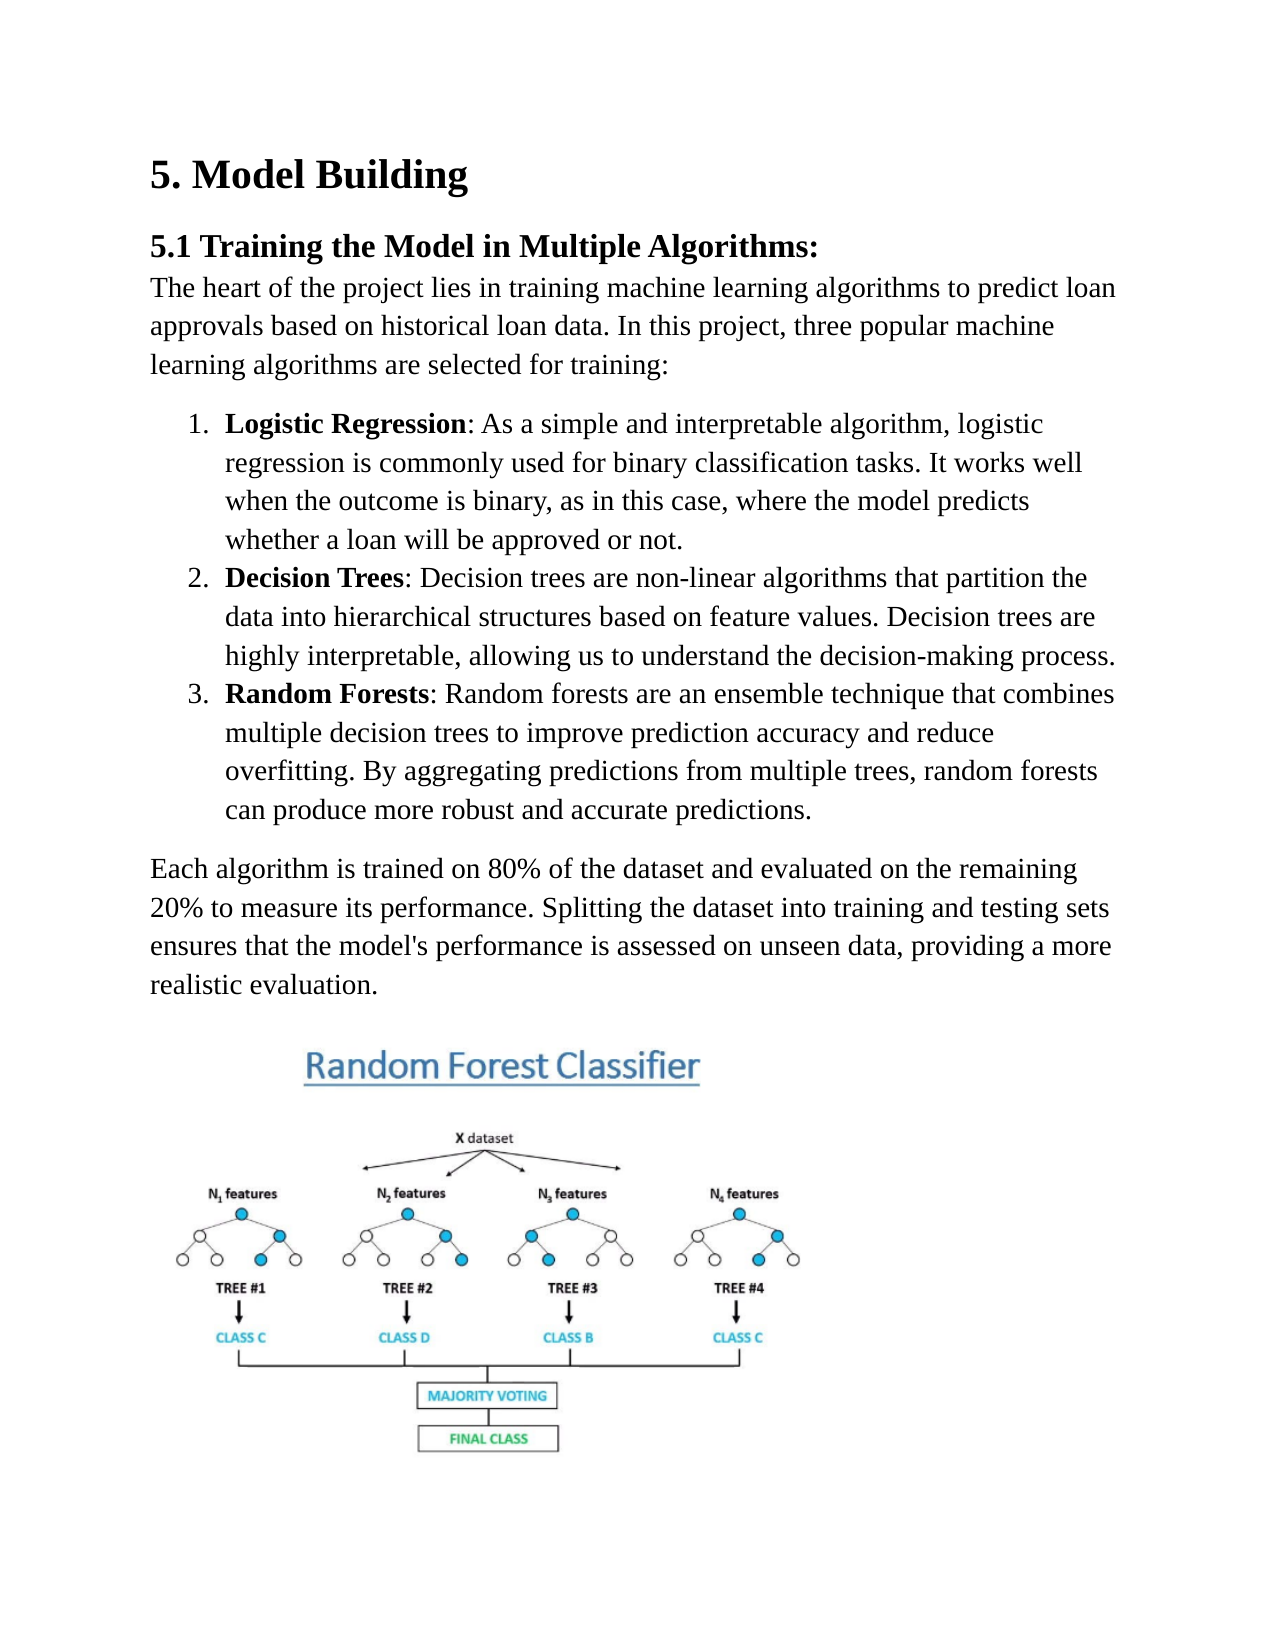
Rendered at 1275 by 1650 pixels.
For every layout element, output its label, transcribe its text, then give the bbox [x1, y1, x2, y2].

subtitle 5.1 Training the Model in Multiple Algorithms: [150, 226, 1125, 264]
list Random Forests: Random forests are an ensemble technique that combines multiple decision trees to improve prediction accuracy and reduce overfitting. By aggregating predictions from multiple trees, random forests can produce more robust and accurate predictions. [187, 676, 1125, 825]
text The heart of the project lies in training machine learning algorithms to predict loan approvals based on historical loan data. In this project, three popular machine learning algorithms are selected for training: [150, 270, 1125, 381]
picture [150, 1026, 818, 1493]
text 5. Model Building [150, 150, 1125, 198]
text Each algorithm is trained on 80% of the dataset and evaluated on the remaining 20% to measure its performance. Splitting the dataset into training and testing sets ensures that the model's performance is assessed on unseen data, providing a more realistic evaluation. [150, 851, 1125, 1000]
list Decision Trees: Decision trees are non-linear algorithms that partition the data into hierarchical structures based on feature values. Decision trees are highly interpretable, allowing us to understand the decision-making process. [187, 561, 1125, 671]
list Logistic Regression: As a simple and interpretable algorithm, logistic regression is commonly used for binary classification tasks. It works well when the outcome is binary, as in this case, where the model predicts whether a loan will be approved or not. [187, 406, 1125, 556]
